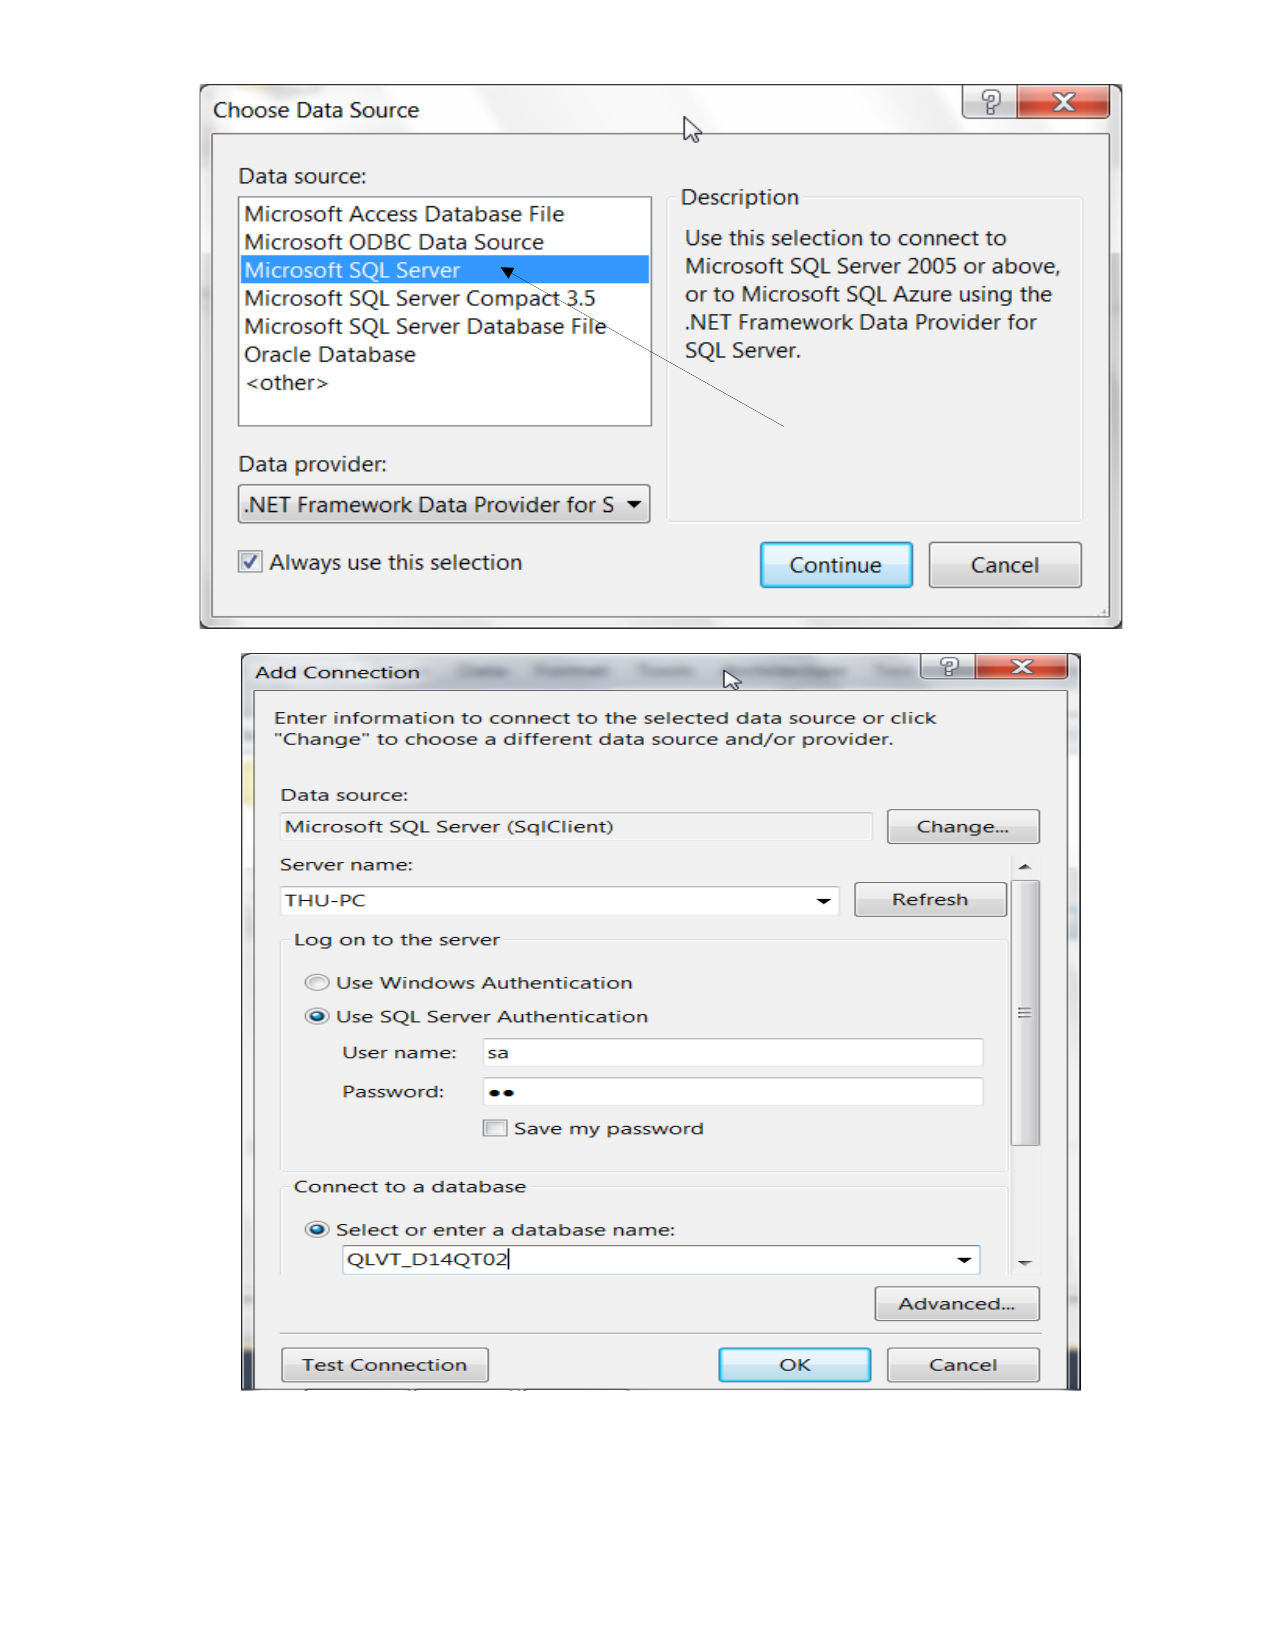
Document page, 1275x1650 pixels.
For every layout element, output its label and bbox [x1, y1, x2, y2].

picture [241, 653, 1081, 1391]
picture [199, 84, 1123, 629]
